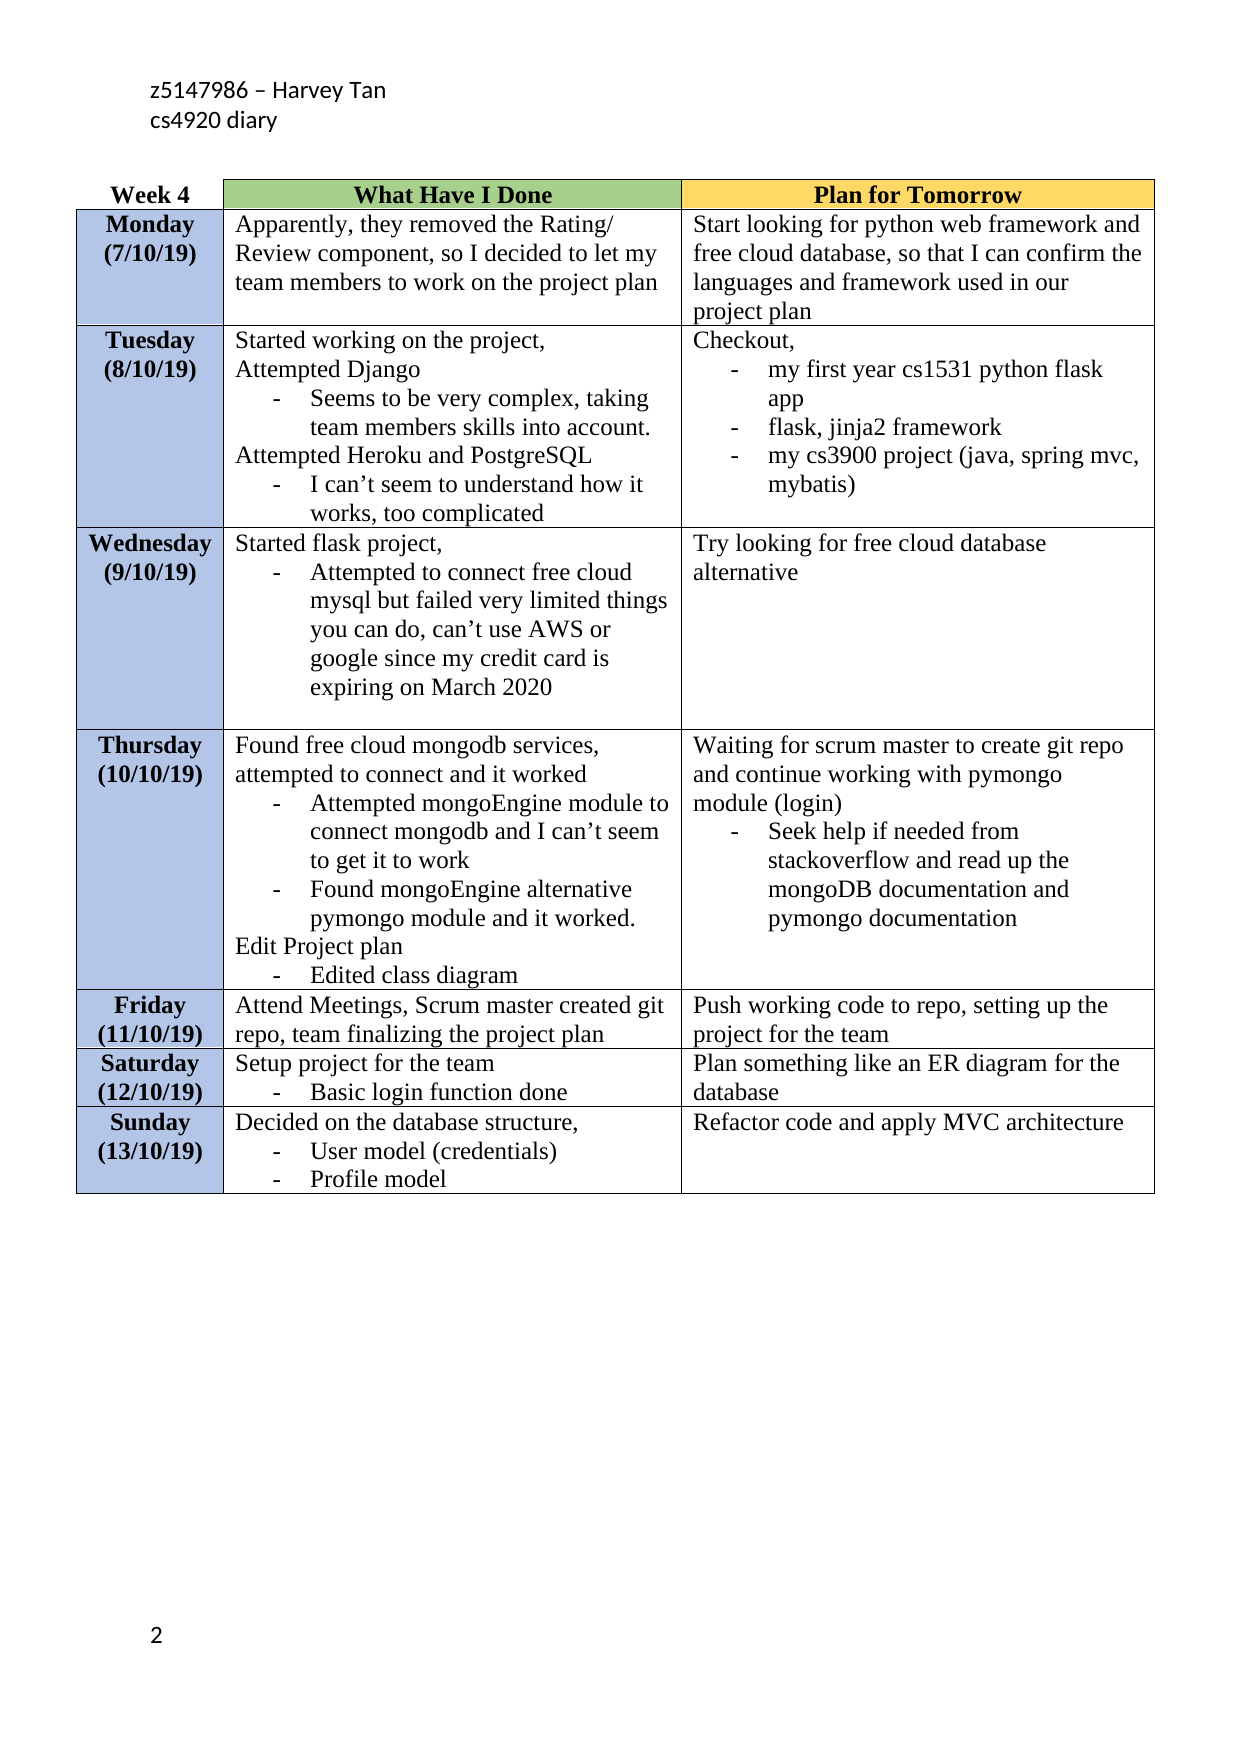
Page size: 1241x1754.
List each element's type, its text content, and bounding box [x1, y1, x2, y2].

table_cell Saturday (12/10/19) [77, 1049, 223, 1106]
table_cell Setup project for the team Basic login function done [224, 1049, 681, 1106]
table_cell Start looking for python web framework and free cloud database, so that I can confirm the languages and framework used in our project plan [682, 210, 1154, 324]
table_cell Sunday (13/10/19) [77, 1107, 223, 1193]
table_cell Checkout, my first year cs1531 python flask app flask, jinja2 framework my cs3900 project (java, spring mvc, mybatis) [682, 326, 1154, 527]
table_header What Have I Done [224, 180, 681, 208]
table_header Week 4 [76, 179, 223, 208]
table_cell Monday (7/10/19) [77, 210, 223, 324]
table_cell Started flask project, Attempted to connect free cloud mysql but failed very limited things you can do, can’t use AWS or google since my credit card is expiring on March 2020 [224, 528, 681, 729]
table_cell Plan something like an ER diagram for the database [682, 1049, 1154, 1106]
table_cell Push working code to repo, setting up the project for the team [682, 990, 1154, 1047]
table_cell Found free cloud mongodb services, attempted to connect and it worked Attempted mongoEngine module to connect mongodb and I can’t seem to get it to work Found mongoEngine alternative pymongo module and it worked. Edit Project plan Edited class diagram [224, 730, 681, 989]
table_cell Attend Meetings, Scrum master created git repo, team finalizing the project plan [224, 990, 681, 1047]
table_cell Try looking for free cloud database alternative [682, 528, 1154, 729]
table_cell Waiting for scrum master to create git repo and continue working with pymongo module (login) Seek help if needed from stackoverflow and read up the mongoDB documentation and pymongo documentation [682, 730, 1154, 989]
table_cell Thursday (10/10/19) [77, 730, 223, 989]
table_cell Decided on the database structure, User model (credentials) Profile model [224, 1107, 681, 1193]
table_header Plan for Tomorrow [682, 180, 1154, 208]
table_cell Tuesday (8/10/19) [77, 326, 223, 527]
table_cell Apparently, they removed the Rating/ Review component, so I decided to let my team members to work on the project plan [224, 210, 681, 324]
table_cell Started working on the project, Attempted Django Seems to be very complex, taking team members skills into account. Attempted Heroku and PostgreSQL I can’t seem to understand how it works, too complicated [224, 326, 681, 527]
table_cell Wednesday (9/10/19) [77, 528, 223, 729]
table_cell Friday (11/10/19) [77, 990, 223, 1047]
table_cell Refactor code and apply MVC architecture [682, 1107, 1154, 1193]
